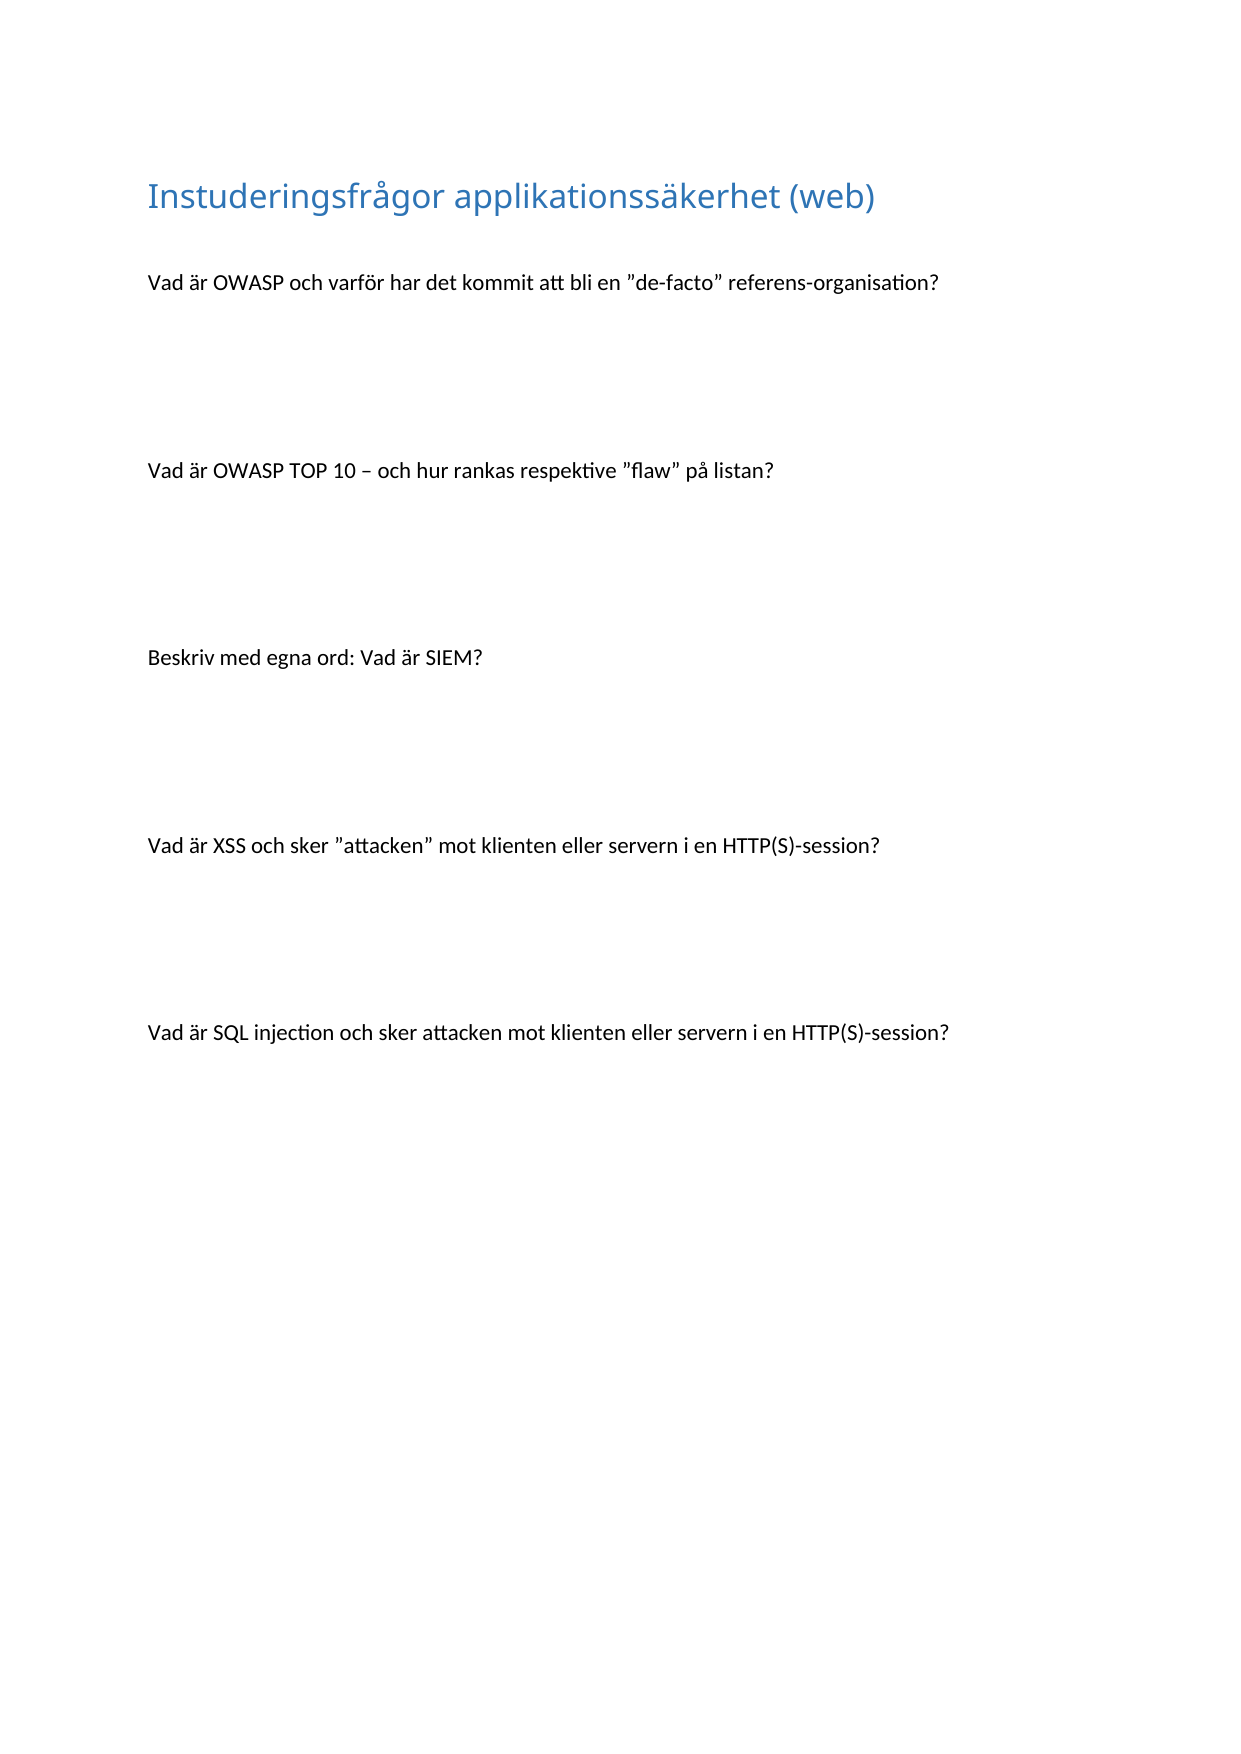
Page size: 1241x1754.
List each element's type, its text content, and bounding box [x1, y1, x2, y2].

subtitle Instuderingsfrågor applikationssäkerhet (web) [148, 173, 1093, 218]
text Beskriv med egna ord: Vad är SIEM? [148, 643, 1093, 671]
text Vad är SQL injection och sker attacken mot klienten eller servern i en HTTP(S)-session? [148, 1018, 1093, 1046]
text Vad är XSS och sker ”attacken” mot klienten eller servern i en HTTP(S)-session? [148, 831, 1093, 859]
text Vad är OWASP och varför har det kommit att bli en ”de-facto” referens-organisation? [148, 268, 1093, 296]
text Vad är OWASP TOP 10 – och hur rankas respektive ”flaw” på listan? [148, 456, 1093, 484]
